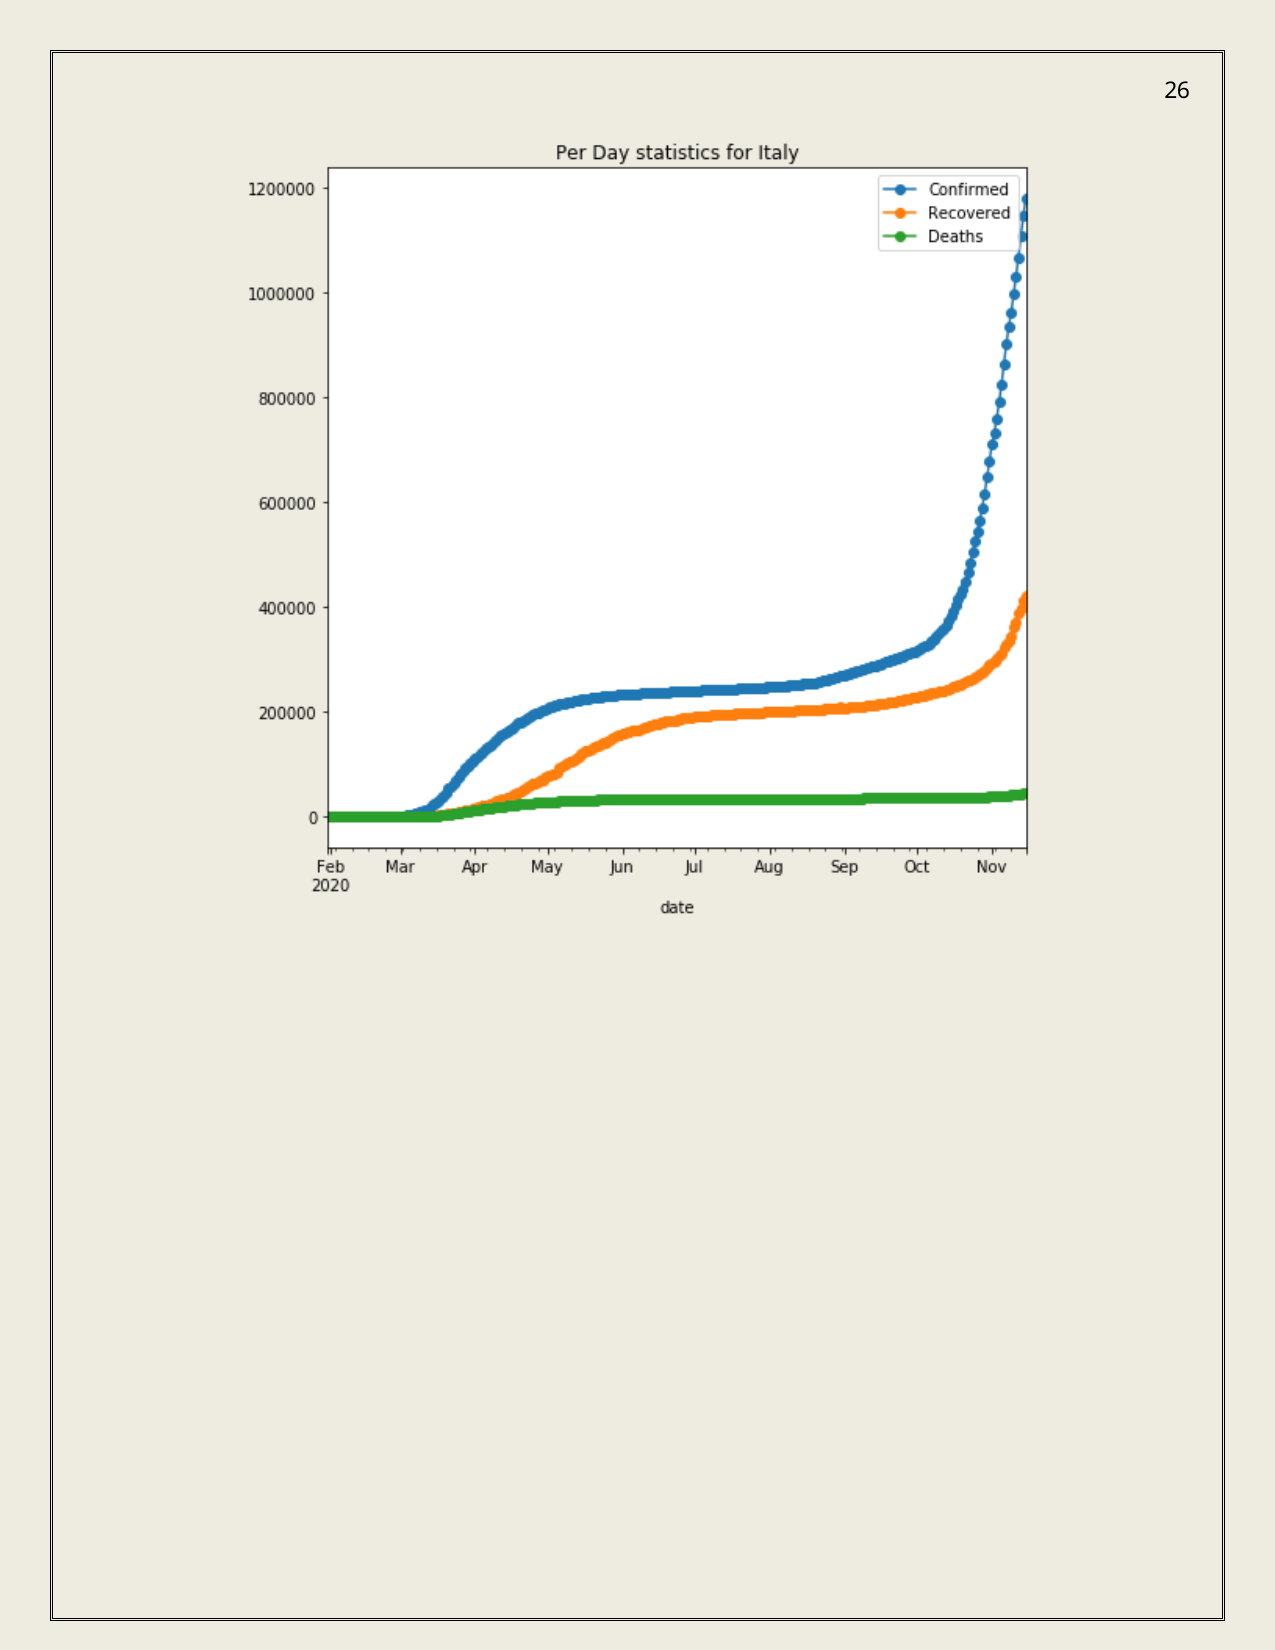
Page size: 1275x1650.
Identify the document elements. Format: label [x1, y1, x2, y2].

picture [237, 133, 1036, 926]
